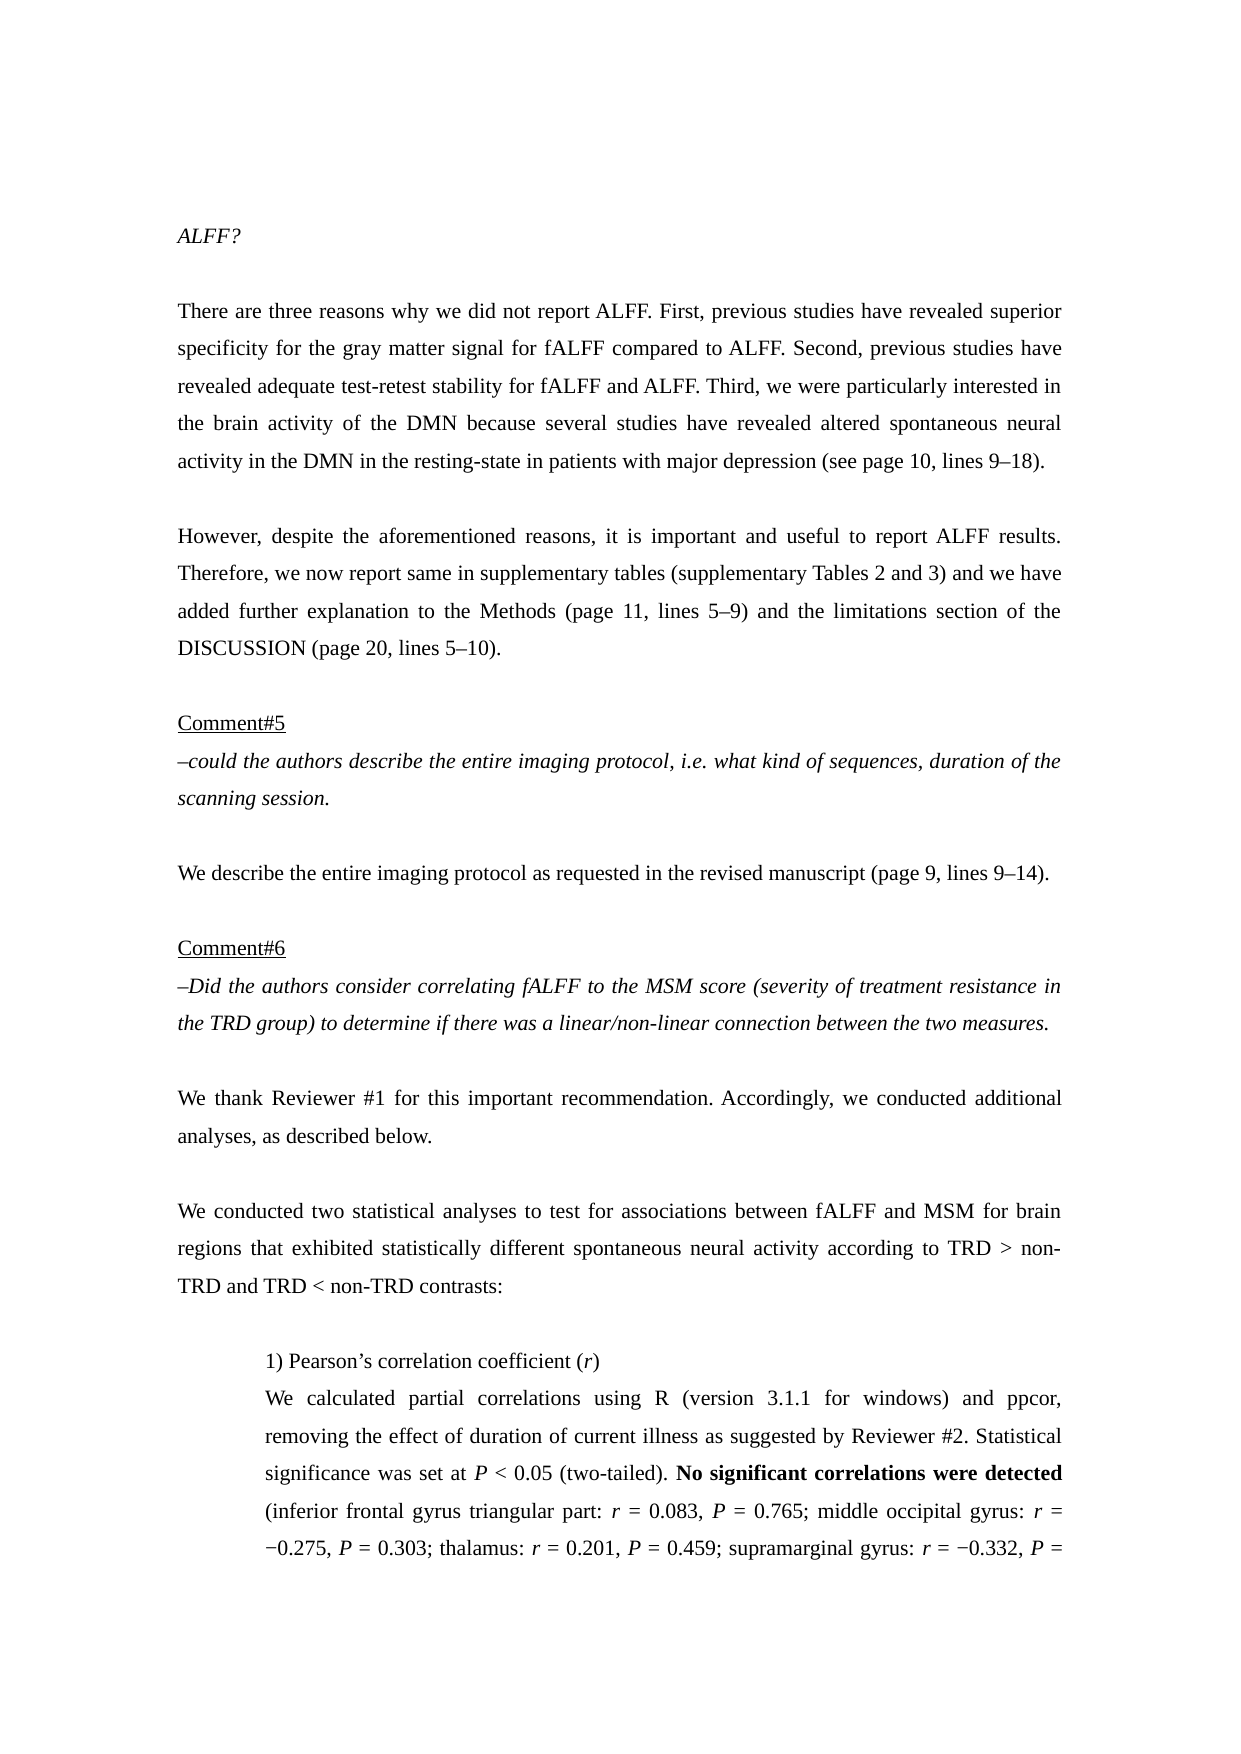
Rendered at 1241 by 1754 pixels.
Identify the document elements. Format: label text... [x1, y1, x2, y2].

text We conducted two statistical analyses to test for associations between fALFF and MSM for brain regions that exhibited statistically different spontaneous neural activity according to TRD > non-TRD and TRD < non-TRD contrasts: [177, 1192, 1063, 1304]
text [265, 1379, 1063, 1567]
text –could the authors describe the entire imaging protocol, i.e. what kind of sequences, duration of the scanning session. [177, 742, 1063, 817]
text –Did the authors consider correlating fALFF to the MSM score (severity of treatment resistance in the TRD group) to determine if there was a linear/non-linear connection between the two measures. [177, 967, 1063, 1042]
text We describe the entire imaging protocol as requested in the revised manuscript (page 9, lines 9–14). [177, 854, 1063, 892]
text 1) Pearson’s correlation coefficient (r) [177, 1342, 1063, 1379]
text We thank Reviewer #1 for this important recommendation. Accordingly, we conducted additional analyses, as described below. [177, 1079, 1063, 1154]
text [177, 217, 1063, 254]
text There are three reasons why we did not report ALFF. First, previous studies have revealed superior specificity for the gray matter signal for fALFF compared to ALFF. Second, previous studies have revealed adequate test-retest stability for fALFF and ALFF. Third, we were particularly interested in the brain activity of the DMN because several studies have revealed altered spontaneous neural activity in the DMN in the resting-state in patients with major depression (see page 10, lines 9–18). [177, 292, 1063, 479]
text However, despite the aforementioned reasons, it is important and useful to report ALFF results. Therefore, we now report same in supplementary tables (supplementary Tables 2 and 3) and we have added further explanation to the Methods (page 11, lines 5–9) and the limitations section of the DISCUSSION (page 20, lines 5–10). [177, 517, 1063, 667]
text Comment#5 [177, 704, 1063, 742]
text Comment#6 [177, 929, 1063, 967]
